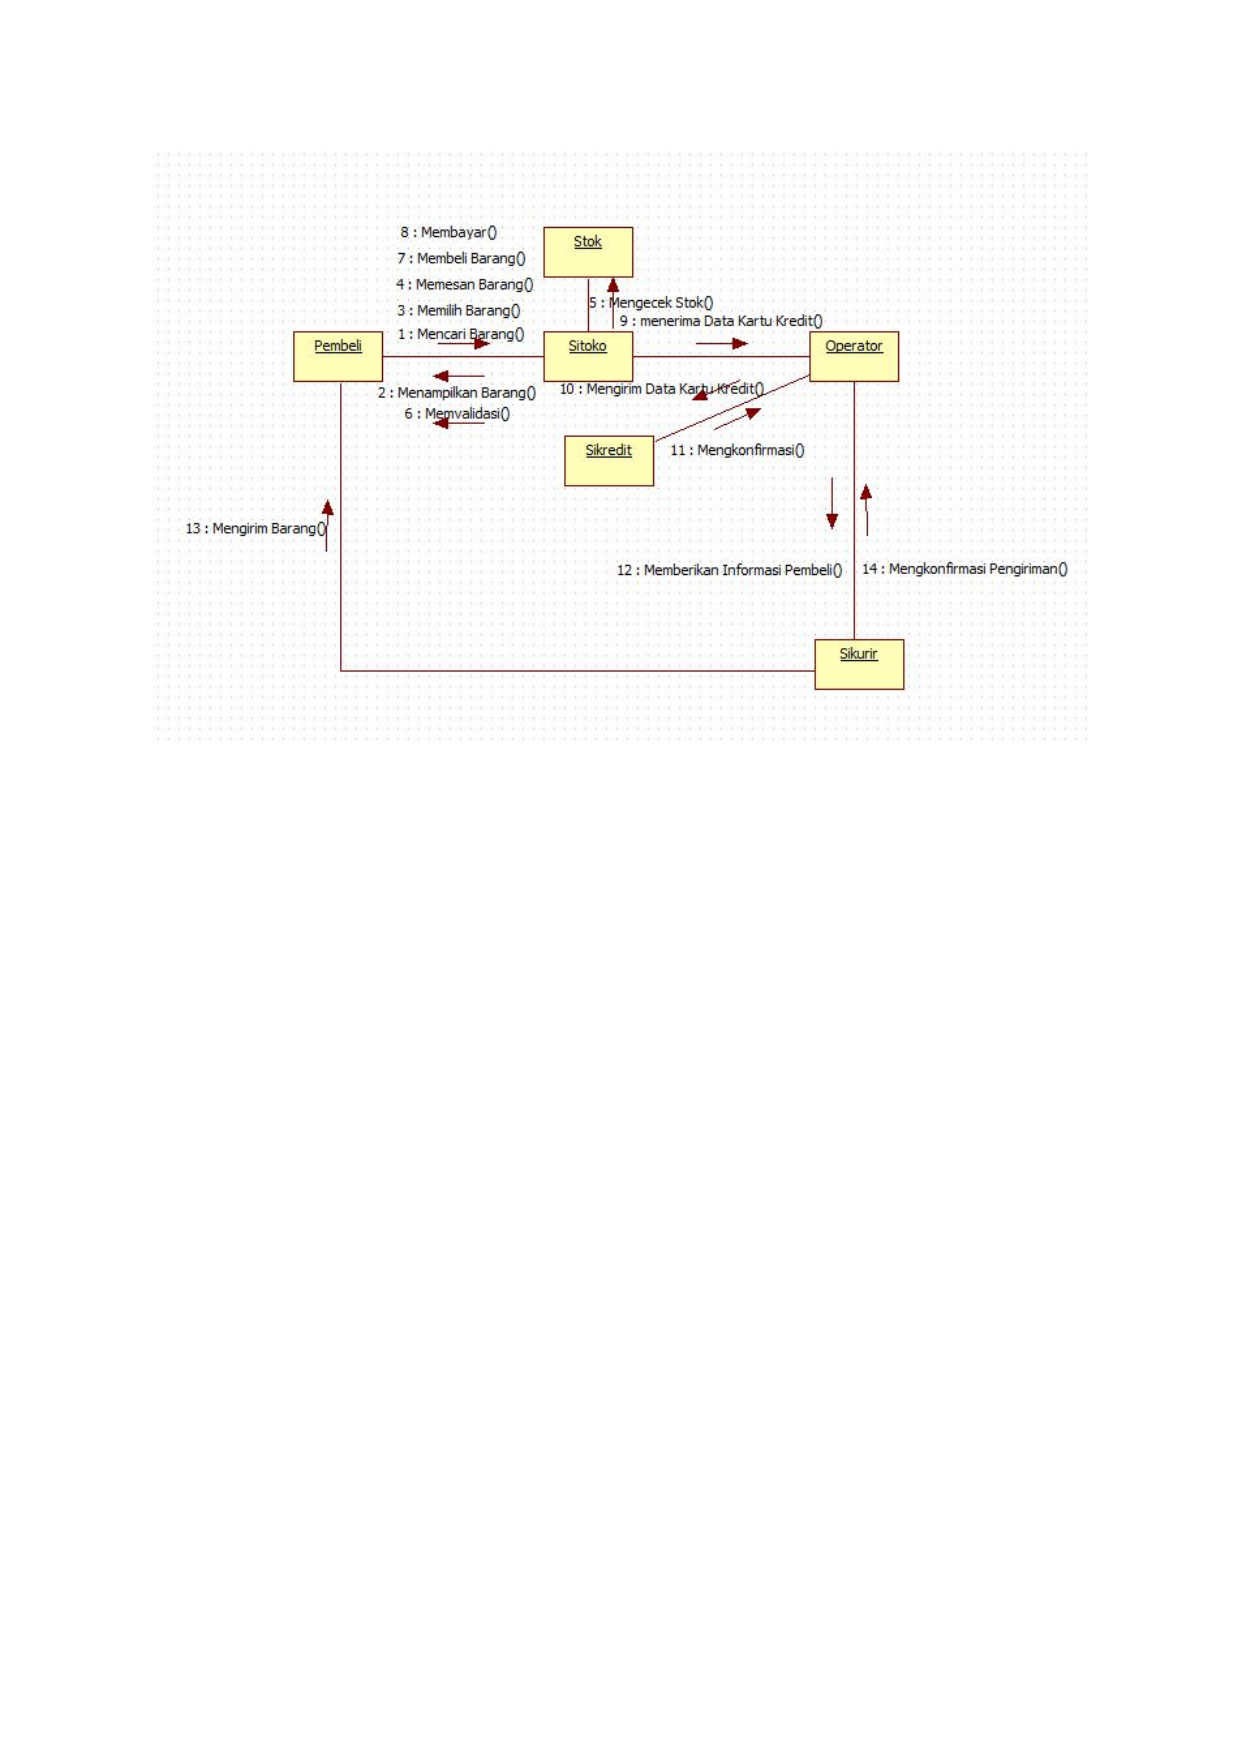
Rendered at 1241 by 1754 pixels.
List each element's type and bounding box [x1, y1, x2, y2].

picture [150, 150, 1091, 741]
